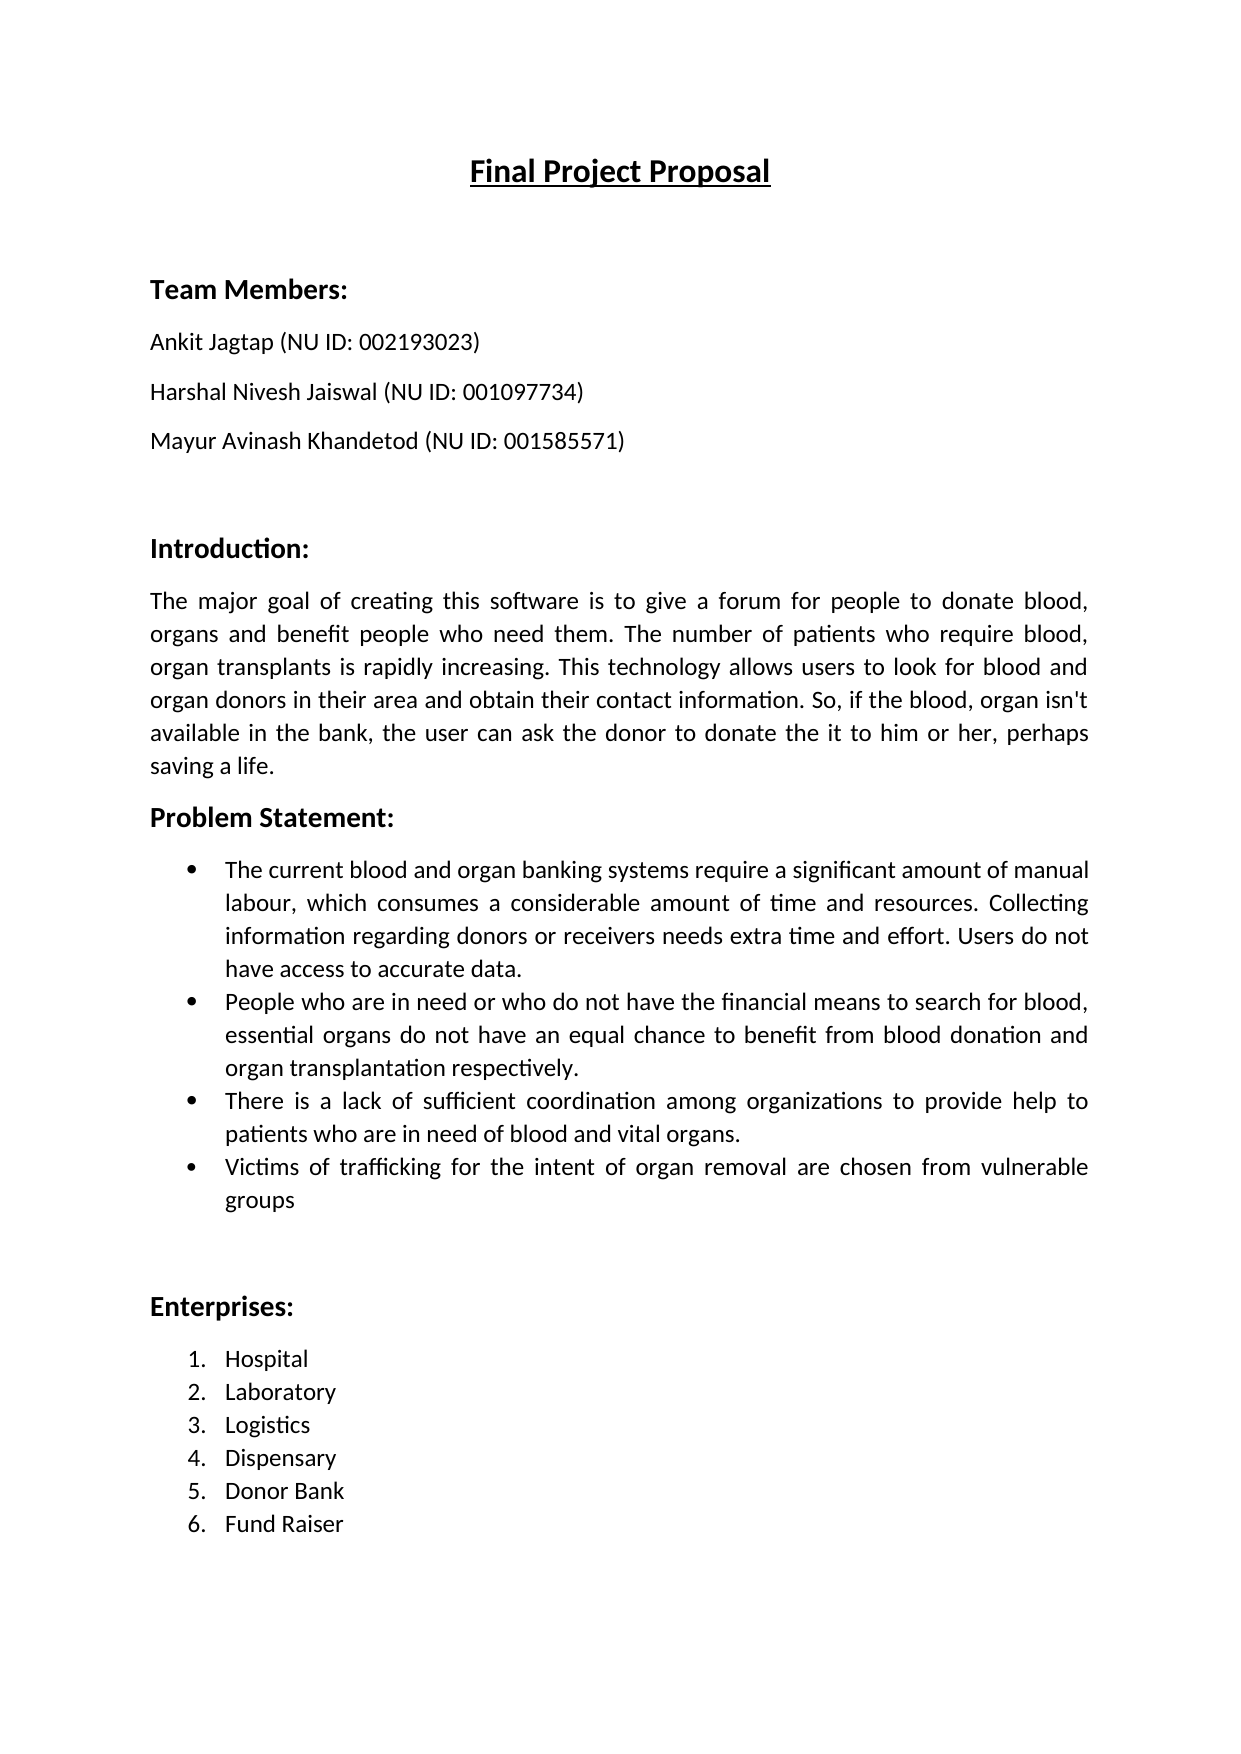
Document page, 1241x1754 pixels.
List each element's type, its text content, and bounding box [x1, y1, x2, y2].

list The current blood and organ banking systems require a significant amount of manual labour, which consumes a considerable amount of time and resources. Collecting information regarding donors or receivers needs extra time and effort. Users do not have access to accurate data. [187, 854, 1090, 984]
text Team Members: [150, 271, 1090, 307]
list Victims of trafficking for the intent of organ removal are chosen from vulnerable groups [187, 1151, 1090, 1214]
list People who are in need or who do not have the financial means to search for blood, essential organs do not have an equal chance to benefit from blood donation and organ transplantation respectively. [187, 986, 1090, 1083]
list There is a lack of sufficient coordination among organizations to provide help to patients who are in need of blood and vital organs. [187, 1085, 1090, 1148]
list Laboratory [187, 1376, 1090, 1407]
text Introduction: [150, 530, 1090, 566]
list Dispensary [187, 1442, 1090, 1473]
list Logistics [187, 1409, 1090, 1440]
text Mayur Avinash Khandetod (NU ID: 001585571) [150, 426, 1090, 456]
text The major goal of creating this software is to give a forum for people to donate blood, organs and benefit people who need them. The number of patients who require blood, organ transplants is rapidly increasing. This technology allows users to look for blood and organ donors in their area and obtain their contact information. So, if the blood, organ isn't available in the bank, the user can ask the donor to donate the it to him or her, perhaps saving a life. [150, 585, 1090, 780]
text Final Project Proposal [150, 150, 1090, 191]
text Ankit Jagtap (NU ID: 002193023) [150, 326, 1090, 357]
text Harshal Nivesh Jaiswal (NU ID: 001097734) [150, 376, 1090, 406]
text Problem Statement: [150, 799, 1090, 835]
list Hospital [187, 1343, 1090, 1374]
list Donor Bank [187, 1475, 1090, 1506]
text Enterprises: [150, 1288, 1090, 1324]
list Fund Raiser [187, 1508, 1090, 1539]
